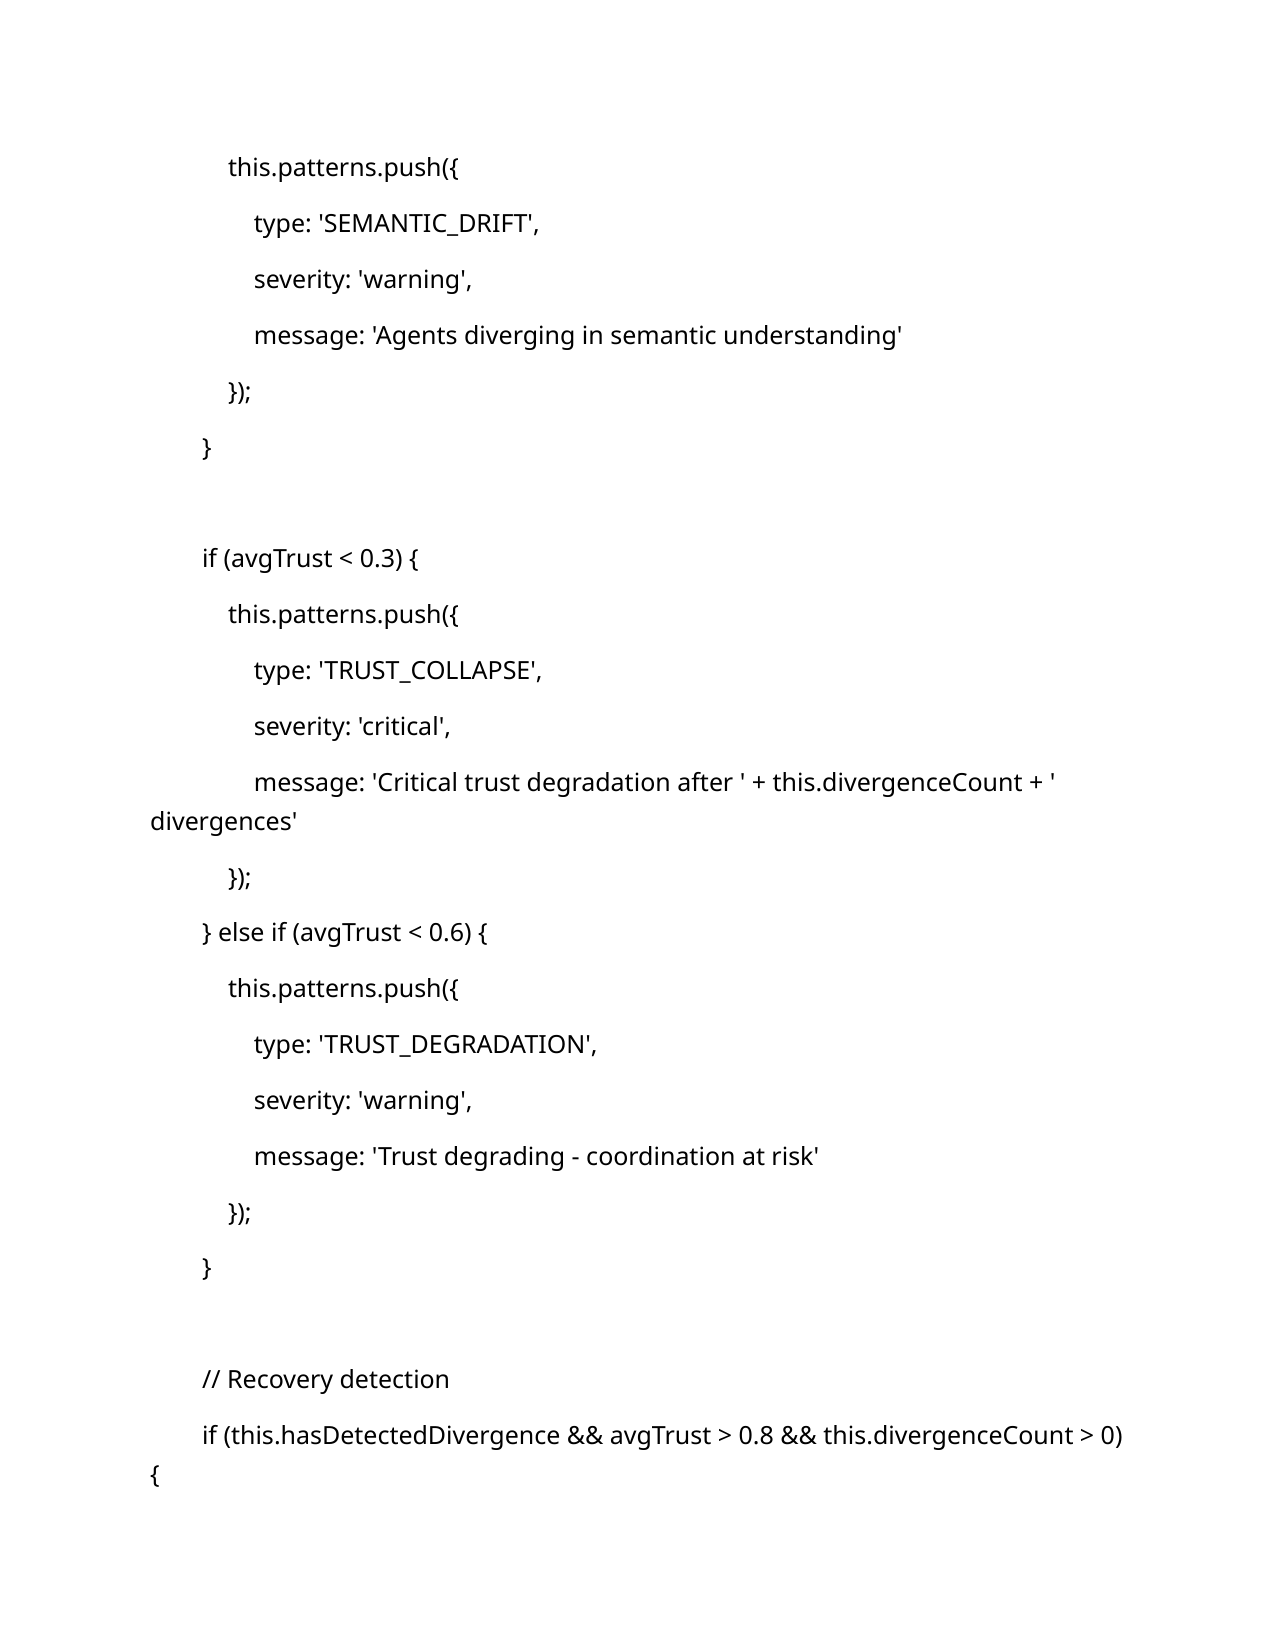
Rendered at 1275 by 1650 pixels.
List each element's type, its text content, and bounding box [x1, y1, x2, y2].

text } [150, 429, 1125, 463]
text }); [150, 373, 1125, 407]
text type: 'TRUST_COLLAPSE', [150, 652, 1125, 687]
text }); [150, 1194, 1125, 1228]
text severity: 'warning', [150, 1082, 1125, 1117]
text type: 'TRUST_DEGRADATION', [150, 1027, 1125, 1061]
text this.patterns.push({ [150, 971, 1125, 1005]
text this.patterns.push({ [150, 150, 1125, 184]
text type: 'SEMANTIC_DRIFT', [150, 206, 1125, 240]
text } else if (avgTrust < 0.6) { [150, 915, 1125, 949]
text message: 'Trust degrading - coordination at risk' [150, 1138, 1125, 1172]
text if (this.hasDetectedDivergence && avgTrust > 0.8 && this.divergenceCount > 0) { [150, 1417, 1125, 1491]
text // Recovery detection [150, 1362, 1125, 1396]
text }); [150, 859, 1125, 893]
text severity: 'warning', [150, 262, 1125, 296]
text this.patterns.push({ [150, 597, 1125, 631]
text message: 'Agents diverging in semantic understanding' [150, 317, 1125, 352]
text severity: 'critical', [150, 708, 1125, 742]
text message: 'Critical trust degradation after ' + this.divergenceCount + ' divergences' [150, 764, 1125, 837]
text if (avgTrust < 0.3) { [150, 541, 1125, 575]
text } [150, 1250, 1125, 1284]
